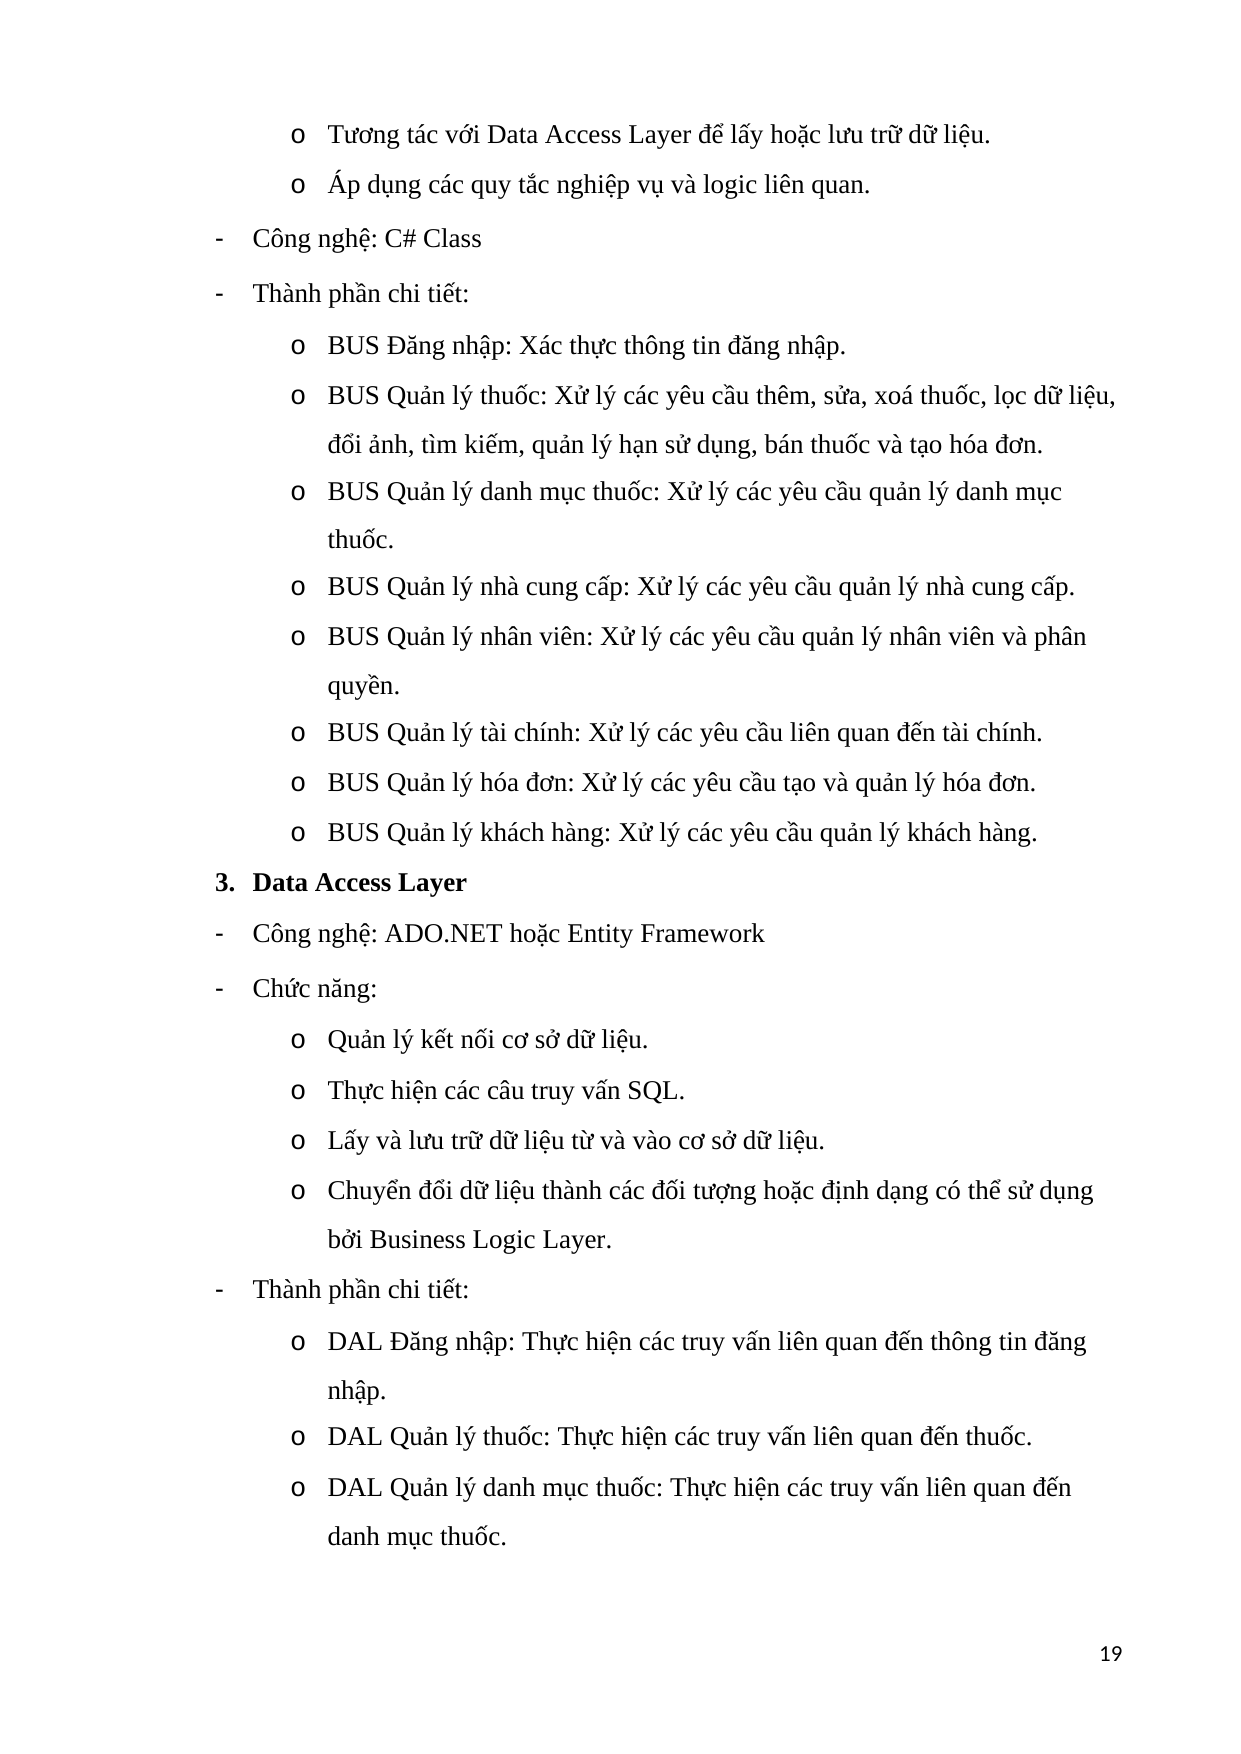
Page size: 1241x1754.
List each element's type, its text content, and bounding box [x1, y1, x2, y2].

list Thành phần chi tiết: [215, 1269, 1122, 1306]
list Thực hiện các câu truy vấn SQL. [290, 1074, 1122, 1107]
list Áp dụng các quy tắc nghiệp vụ và logic liên quan. [290, 168, 1122, 202]
list BUS Đăng nhập: Xác thực thông tin đăng nhập. [290, 329, 1122, 362]
list Công nghệ: ADO.NET hoặc Entity Framework [215, 913, 1122, 950]
list BUS Quản lý nhà cung cấp: Xử lý các yêu cầu quản lý nhà cung cấp. [290, 570, 1122, 604]
list Tương tác với Data Access Layer để lấy hoặc lưu trữ dữ liệu. [290, 118, 1122, 152]
list BUS Quản lý nhân viên: Xử lý các yêu cầu quản lý nhân viên và phân quyền. [290, 620, 1122, 701]
list Công nghệ: C# Class [215, 218, 1122, 255]
list BUS Quản lý hóa đơn: Xử lý các yêu cầu tạo và quản lý hóa đơn. [290, 766, 1122, 799]
list Chức năng: [215, 968, 1122, 1005]
list DAL Đăng nhập: Thực hiện các truy vấn liên quan đến thông tin đăng nhập. [290, 1325, 1122, 1405]
list BUS Quản lý tài chính: Xử lý các yêu cầu liên quan đến tài chính. [290, 716, 1122, 749]
list BUS Quản lý khách hàng: Xử lý các yêu cầu quản lý khách hàng. [290, 816, 1122, 850]
list Chuyển đổi dữ liệu thành các đối tượng hoặc định dạng có thể sử dụng bởi Business Logic Layer. [290, 1174, 1122, 1254]
list Thành phần chi tiết: [215, 274, 1122, 311]
list Quản lý kết nối cơ sở dữ liệu. [290, 1024, 1122, 1057]
list Lấy và lưu trữ dữ liệu từ và vào cơ sở dữ liệu. [290, 1124, 1122, 1157]
list Data Access Layer [215, 866, 1122, 897]
list BUS Quản lý danh mục thuốc: Xử lý các yêu cầu quản lý danh mục thuốc. [290, 475, 1122, 555]
list DAL Quản lý thuốc: Thực hiện các truy vấn liên quan đến thuốc. [290, 1421, 1122, 1454]
list BUS Quản lý thuốc: Xử lý các yêu cầu thêm, sửa, xoá thuốc, lọc dữ liệu, đổi ảnh, tìm kiếm, quản lý hạn sử dụng, bán thuốc và tạo hóa đơn. [290, 379, 1122, 459]
list DAL Quản lý danh mục thuốc: Thực hiện các truy vấn liên quan đến danh mục thuốc. [290, 1471, 1122, 1551]
